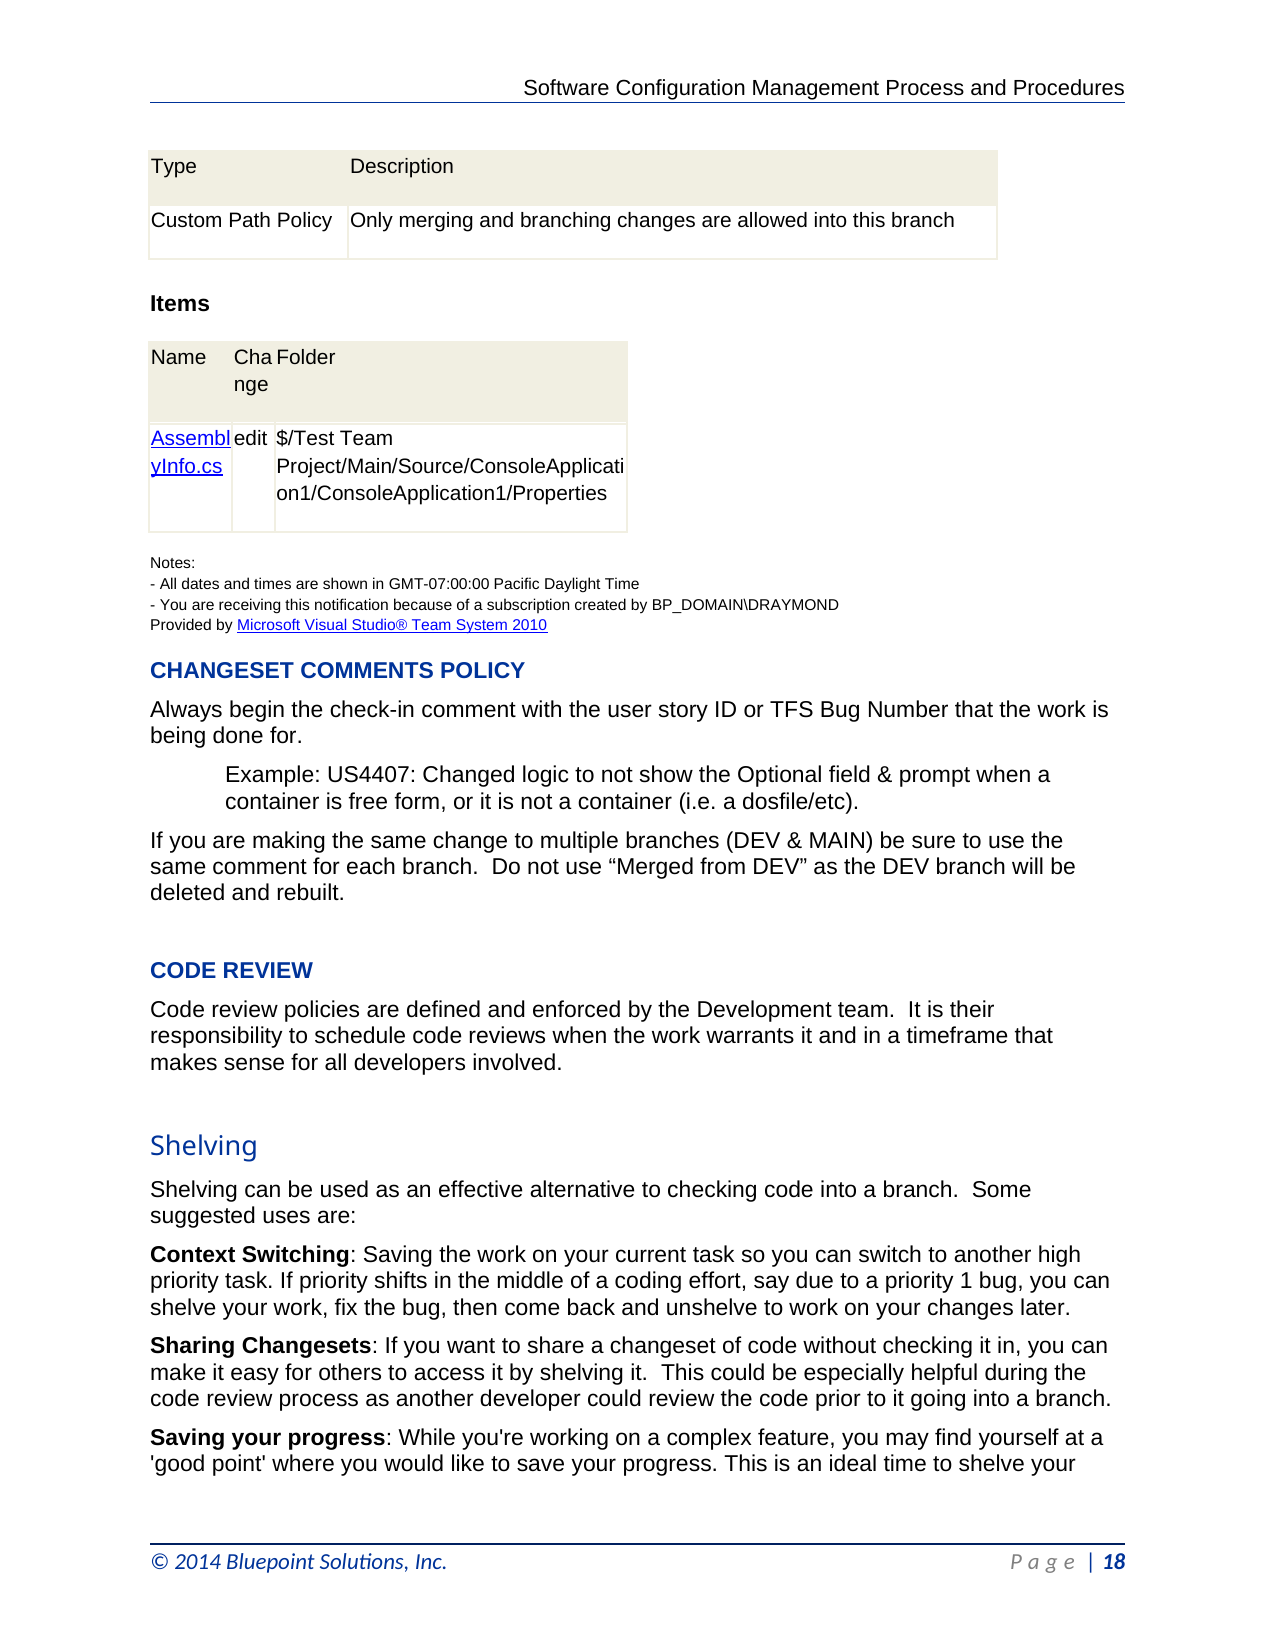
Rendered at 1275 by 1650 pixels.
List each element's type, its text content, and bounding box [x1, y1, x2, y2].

text If you are making the same change to multiple branches (DEV & MAIN) be sure to use the same comment for each branch. Do not use “Merged from DEV” as the DEV branch will be deleted and rebuilt. [150, 827, 1125, 906]
subtitle Changeset Comments Policy [150, 657, 1125, 684]
table_cell Custom Path Policy [150, 206, 347, 258]
text Code review policies are defined and enforced by the Development team. It is their responsibility to schedule code reviews when the work warrants it and in a timeframe that makes sense for all developers involved. [150, 996, 1125, 1075]
table_header Change [233, 343, 274, 422]
table_header Folder [276, 343, 626, 422]
subtitle Code Review [150, 957, 1125, 983]
table_cell edit [233, 425, 274, 531]
table_cell AssemblyInfo.cs [150, 448, 231, 531]
text Notes: - All dates and times are shown in GMT-07:00:00 Pacific Daylight Time - You are receiving this notification because of a subscription created by BP_DOMAIN\DRAYMOND Provided by Microsoft Visual Studio® Team System 2010 [150, 533, 1125, 634]
table_header Name [150, 343, 231, 422]
table_cell Only merging and branching changes are allowed into this branch [349, 206, 996, 258]
text Shelving can be used as an effective alternative to checking code into a branch. Some suggested uses are: [150, 1176, 1125, 1228]
text Items [150, 260, 1125, 316]
subtitle Shelving [150, 1126, 1125, 1163]
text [150, 1424, 1125, 1477]
table_header Type [150, 152, 347, 204]
table_header Description [349, 152, 996, 204]
table_cell $/Test Team Project/Main/Source/ConsoleApplication1/ConsoleApplication1/Properties [276, 425, 626, 531]
text Example: US4407: Changed logic to not show the Optional field & prompt when a container is free form, or it is not a container (i.e. a dosfile/etc). [225, 761, 1125, 814]
text Sharing Changesets: If you want to share a changeset of code without checking it in, you can make it easy for others to access it by shelving it. This could be especially helpful during the code review process as another developer could review the code prior to it going into a branch. [150, 1332, 1125, 1411]
table_cell AssemblyInfo.cs [150, 425, 231, 447]
text Context Switching: Saving the work on your current task so you can switch to another high priority task. If priority shifts in the middle of a coding effort, say due to a priority 1 bug, you can shelve your work, fix the bug, then come back and unshelve to work on your changes later. [150, 1241, 1125, 1320]
text Always begin the check-in comment with the user story ID or TFS Bug Number that the work is being done for. [150, 696, 1125, 749]
